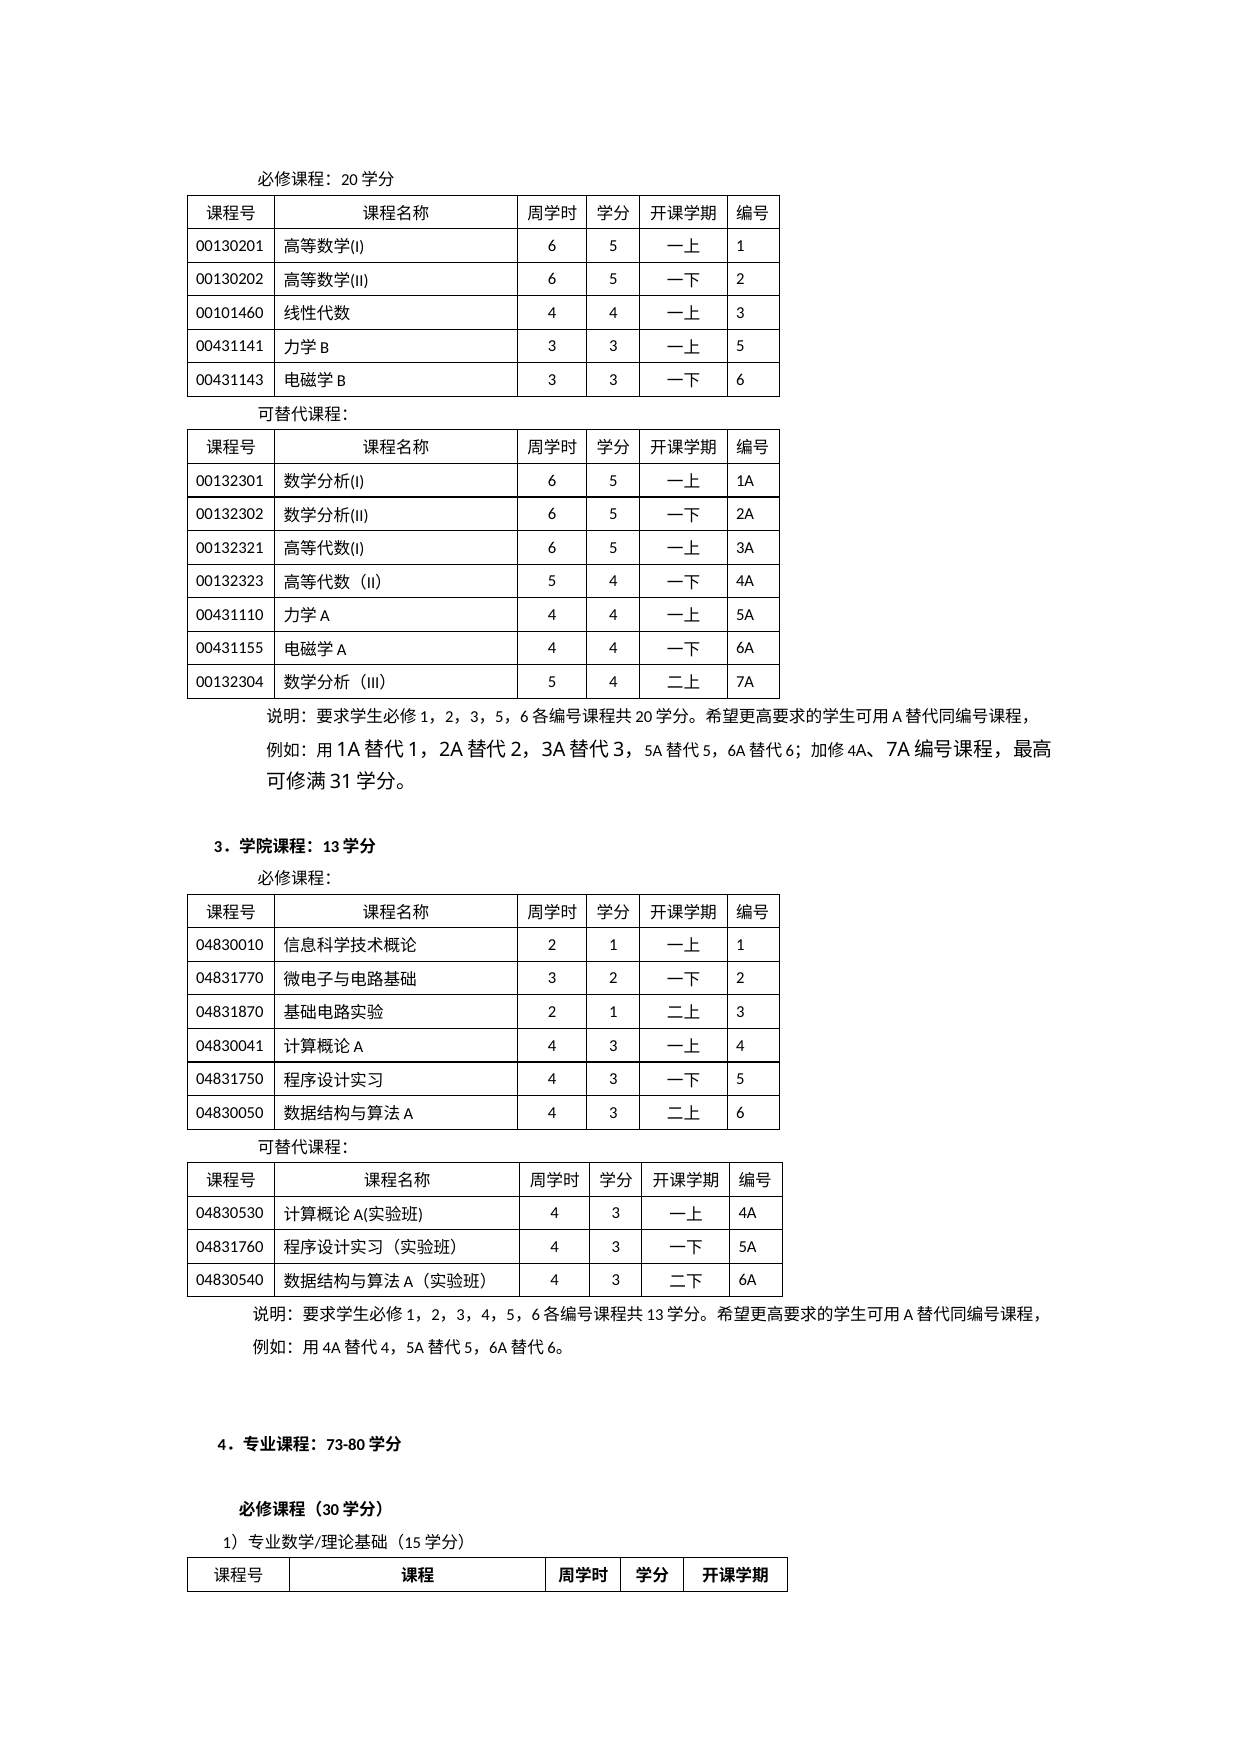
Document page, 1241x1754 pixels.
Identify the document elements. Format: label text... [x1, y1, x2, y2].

table_cell 3 [590, 1197, 641, 1229]
table_cell 00132321 [188, 531, 274, 563]
table_header 学分 [590, 1163, 641, 1196]
table_cell 04831760 [188, 1230, 274, 1263]
table_cell 04830530 [188, 1197, 274, 1229]
table_cell 4 [587, 296, 639, 329]
table_cell 数学分析（III） [275, 665, 517, 698]
text 说明：要求学生必修1，2，3，4，5，6各编号课程共13学分。希望更高要求的学生可用A替代同编号课程，例如：用4A替代4，5A替代5，6A替代6。 [252, 1297, 1053, 1362]
table_cell 2 [728, 263, 779, 295]
table_cell 04831770 [188, 962, 274, 994]
table_cell 2A [728, 498, 779, 530]
table_cell 一下 [640, 263, 727, 295]
table_cell 6 [518, 229, 586, 262]
table_cell 6A [730, 1264, 782, 1296]
table_cell 一下 [640, 632, 727, 664]
table_header 编号 [728, 895, 779, 927]
table_cell 3 [587, 1096, 639, 1128]
table_cell 04831870 [188, 995, 274, 1028]
table_cell 5 [728, 1063, 779, 1095]
table_header 学分 [587, 430, 639, 463]
table_cell 00132304 [188, 665, 274, 698]
table_cell 二下 [642, 1264, 729, 1296]
table_cell 6 [728, 1096, 779, 1128]
table_header 课程名称 [275, 430, 517, 463]
table_cell 3 [518, 330, 586, 362]
table_cell 二上 [640, 665, 727, 698]
table_cell 4 [518, 1029, 586, 1061]
table_cell 4 [587, 665, 639, 698]
text 1）专业数学/理论基础（15学分） [222, 1525, 1053, 1557]
text 说明：要求学生必修1，2，3，5，6各编号课程共20学分。希望更高要求的学生可用A替代同编号课程，例如：用1A替代1，2A替代2，3A替代3，5A替代5，6A替代6；加修4A、7A编号课程，最高可修满31学分。 [266, 699, 1053, 796]
table_cell 3 [590, 1230, 641, 1263]
table_cell 00431155 [188, 632, 274, 664]
table_cell 2 [518, 928, 586, 961]
table_cell 一上 [640, 464, 727, 496]
table_cell 计算概论A [275, 1029, 517, 1061]
table_cell 04830050 [188, 1096, 274, 1128]
table_cell 3A [728, 531, 779, 563]
table_cell 1 [587, 995, 639, 1028]
table_cell 4 [587, 632, 639, 664]
table_header 周学时 [518, 430, 586, 463]
table_cell 4 [587, 565, 639, 597]
table_cell 6 [518, 531, 586, 563]
table_cell 二上 [640, 995, 727, 1028]
table_cell 二上 [640, 1096, 727, 1128]
table_header 编号 [730, 1163, 782, 1196]
table_cell 基础电路实验 [275, 995, 517, 1028]
table_cell 一上 [640, 296, 727, 329]
text 可替代课程： [187, 397, 1053, 429]
table_header 开课学期 [642, 1163, 729, 1196]
table_cell 4 [518, 632, 586, 664]
table_cell 程序设计实习（实验班） [275, 1230, 519, 1263]
table_cell 一下 [640, 498, 727, 530]
table_header 学分 [587, 895, 639, 927]
table_cell 2 [518, 995, 586, 1028]
table_cell 3 [728, 296, 779, 329]
table_cell 一上 [640, 330, 727, 362]
table_cell 04830010 [188, 928, 274, 961]
table_cell 3 [587, 1063, 639, 1095]
table_header 课程号 [188, 1163, 274, 1196]
table_cell 6 [728, 363, 779, 396]
table_cell 数学分析(II) [275, 498, 517, 530]
table_header 课程名称 [275, 1163, 519, 1196]
table_cell 4 [728, 1029, 779, 1061]
table_cell 00431141 [188, 330, 274, 362]
table_cell 一上 [640, 598, 727, 631]
text 可替代课程： [187, 1129, 1053, 1162]
text 4．专业课程：73-80学分 [217, 1427, 1053, 1460]
table_header 学分 [587, 196, 639, 228]
table_cell 5 [587, 498, 639, 530]
table_cell 一下 [642, 1230, 729, 1263]
table_header 周学时 [518, 196, 586, 228]
table_cell 3 [518, 962, 586, 994]
table_header 周学时 [546, 1558, 620, 1591]
table_cell 微电子与电路基础 [275, 962, 517, 994]
table_cell 4 [518, 598, 586, 631]
table_cell 4 [520, 1197, 589, 1229]
table_cell 4 [518, 1063, 586, 1095]
table_cell 00130202 [188, 263, 274, 295]
table_cell 6 [518, 464, 586, 496]
table_cell 3 [518, 363, 586, 396]
table_header 周学时 [518, 895, 586, 927]
table_cell 高等代数（II） [275, 565, 517, 597]
table_cell 00431143 [188, 363, 274, 396]
table_header 学分 [621, 1558, 683, 1591]
table_cell 6A [728, 632, 779, 664]
table_cell 2 [728, 962, 779, 994]
table_cell 数据结构与算法A（实验班） [275, 1264, 519, 1296]
table_cell 04830041 [188, 1029, 274, 1061]
table_cell 程序设计实习 [275, 1063, 517, 1095]
table_cell 力学B [275, 330, 517, 362]
table_cell 5A [728, 598, 779, 631]
table_cell 5 [518, 665, 586, 698]
text 3．学院课程：13学分 [187, 829, 1053, 861]
table_cell 一上 [640, 928, 727, 961]
table_cell 信息科学技术概论 [275, 928, 517, 961]
table_header 编号 [728, 430, 779, 463]
table_cell 5A [730, 1230, 782, 1263]
table_cell 7A [728, 665, 779, 698]
table_cell 1 [728, 928, 779, 961]
table_cell 3 [728, 995, 779, 1028]
table_header 课程号 [188, 196, 274, 228]
table_cell 1 [728, 229, 779, 262]
table_cell 04830540 [188, 1264, 274, 1296]
table_header 课程 [290, 1558, 545, 1591]
table_cell 5 [587, 531, 639, 563]
table_header 课程名称 [275, 196, 517, 228]
table_cell 一上 [640, 229, 727, 262]
table_cell 4A [728, 565, 779, 597]
table_cell 1 [587, 928, 639, 961]
table_cell 3 [590, 1264, 641, 1296]
table_cell 一下 [640, 1063, 727, 1095]
table_header 开课学期 [640, 895, 727, 927]
table_cell 5 [518, 565, 586, 597]
table_cell 00101460 [188, 296, 274, 329]
table_cell 电磁学B [275, 363, 517, 396]
text 必修课程： [187, 861, 1053, 894]
table_cell 4 [587, 598, 639, 631]
table_header 编号 [728, 196, 779, 228]
table_cell 高等数学(II) [275, 263, 517, 295]
table_cell 3 [587, 363, 639, 396]
table_cell 数据结构与算法A [275, 1096, 517, 1128]
table_cell 00132301 [188, 464, 274, 496]
table_cell 00130201 [188, 229, 274, 262]
table_cell 4 [520, 1264, 589, 1296]
table_cell 一上 [640, 1029, 727, 1061]
table_cell 6 [518, 498, 586, 530]
table_cell 一下 [640, 962, 727, 994]
table_cell 2 [587, 962, 639, 994]
table_header 课程名称 [275, 895, 517, 927]
table_header 课程号 [188, 895, 274, 927]
table_cell 00431110 [188, 598, 274, 631]
table_cell 一下 [640, 565, 727, 597]
table_header 开课学期 [684, 1558, 787, 1591]
table_header 课程号 [188, 430, 274, 463]
table_cell 1A [728, 464, 779, 496]
table_cell 4 [520, 1230, 589, 1263]
table_header 开课学期 [640, 430, 727, 463]
table_cell 5 [587, 464, 639, 496]
table_header 课程号 [188, 1558, 289, 1591]
table_cell 数学分析(I) [275, 464, 517, 496]
table_cell 00132302 [188, 498, 274, 530]
table_cell 3 [587, 1029, 639, 1061]
table_cell 线性代数 [275, 296, 517, 329]
table_header 周学时 [520, 1163, 589, 1196]
table_cell 一上 [640, 531, 727, 563]
table_cell 一下 [640, 363, 727, 396]
table_cell 计算概论A(实验班) [275, 1197, 519, 1229]
table_cell 4 [518, 1096, 586, 1128]
table_cell 高等代数(I) [275, 531, 517, 563]
table_cell 4A [730, 1197, 782, 1229]
text 必修课程（30学分） [187, 1492, 1053, 1525]
table_cell 力学A [275, 598, 517, 631]
table_cell 一上 [642, 1197, 729, 1229]
table_cell 高等数学(I) [275, 229, 517, 262]
table_cell 电磁学A [275, 632, 517, 664]
table_cell 5 [728, 330, 779, 362]
table_cell 4 [518, 296, 586, 329]
table_cell 04831750 [188, 1063, 274, 1095]
text 必修课程：20学分 [187, 162, 1053, 194]
table_cell 00132323 [188, 565, 274, 597]
table_cell 5 [587, 263, 639, 295]
table_cell 6 [518, 263, 586, 295]
table_cell 5 [587, 229, 639, 262]
table_header 开课学期 [640, 196, 727, 228]
table_cell 3 [587, 330, 639, 362]
